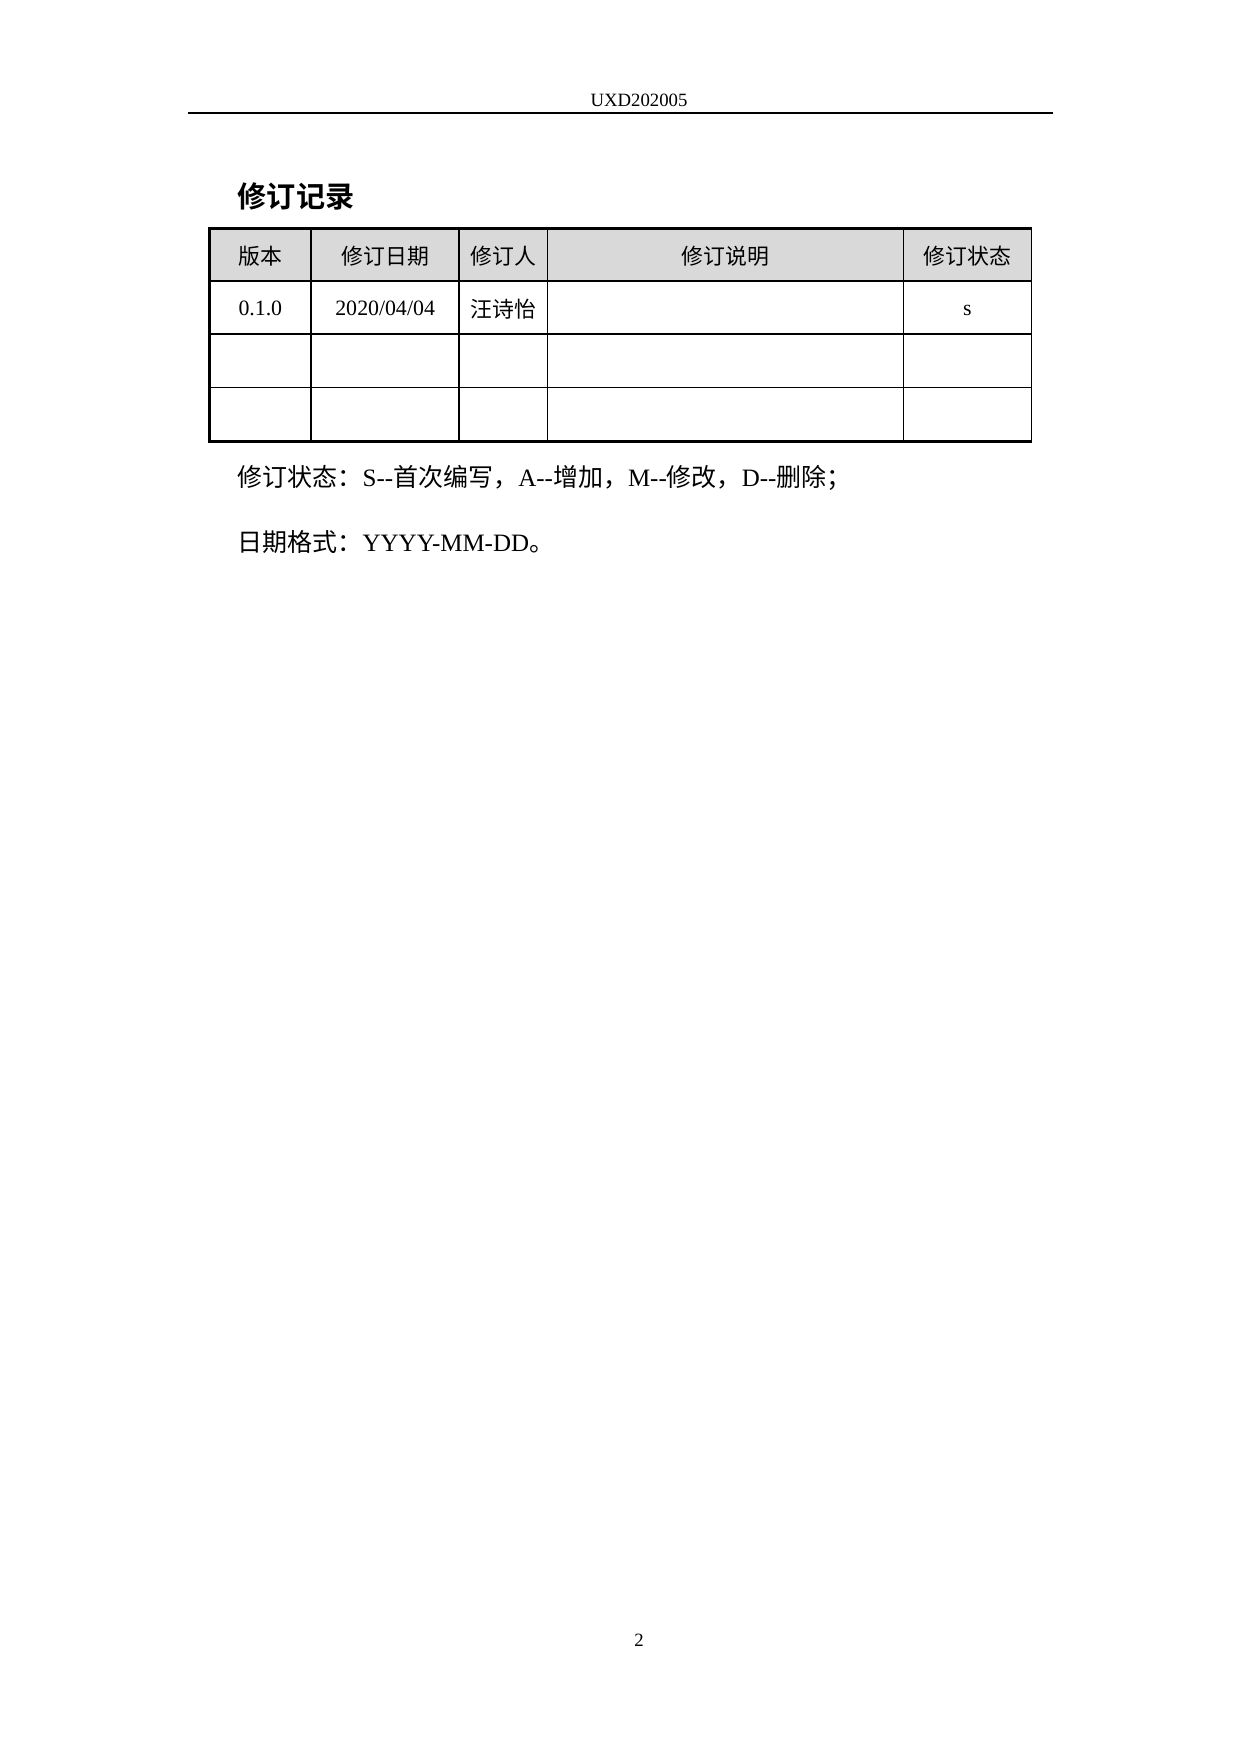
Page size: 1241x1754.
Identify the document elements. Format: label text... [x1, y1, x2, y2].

table_header 修订状态 [904, 230, 1031, 280]
table_cell 2020/04/04 [312, 282, 458, 333]
table_cell [460, 388, 547, 439]
table_cell [211, 335, 310, 386]
table_cell s [904, 282, 1031, 333]
text 修订状态：S--首次编写，A--增加，M--修改，D--删除； [187, 443, 1053, 508]
text 修订记录 [187, 162, 1053, 227]
table_cell [312, 388, 458, 439]
table_cell [548, 388, 903, 439]
table_cell [460, 335, 547, 386]
table_header 修订日期 [312, 230, 458, 280]
table_header 修订人 [460, 230, 547, 280]
table_cell [904, 335, 1031, 386]
text 日期格式：YYYY-MM-DD。 [187, 508, 1053, 573]
table_cell [211, 388, 310, 439]
table_cell [548, 335, 903, 386]
table_header 修订说明 [548, 230, 903, 280]
table_cell [312, 335, 458, 386]
table_header 版本 [211, 230, 310, 280]
table_cell [904, 388, 1031, 439]
table_cell [548, 282, 903, 333]
table_cell 0.1.0 [211, 282, 310, 333]
table_cell 汪诗怡 [460, 282, 547, 333]
